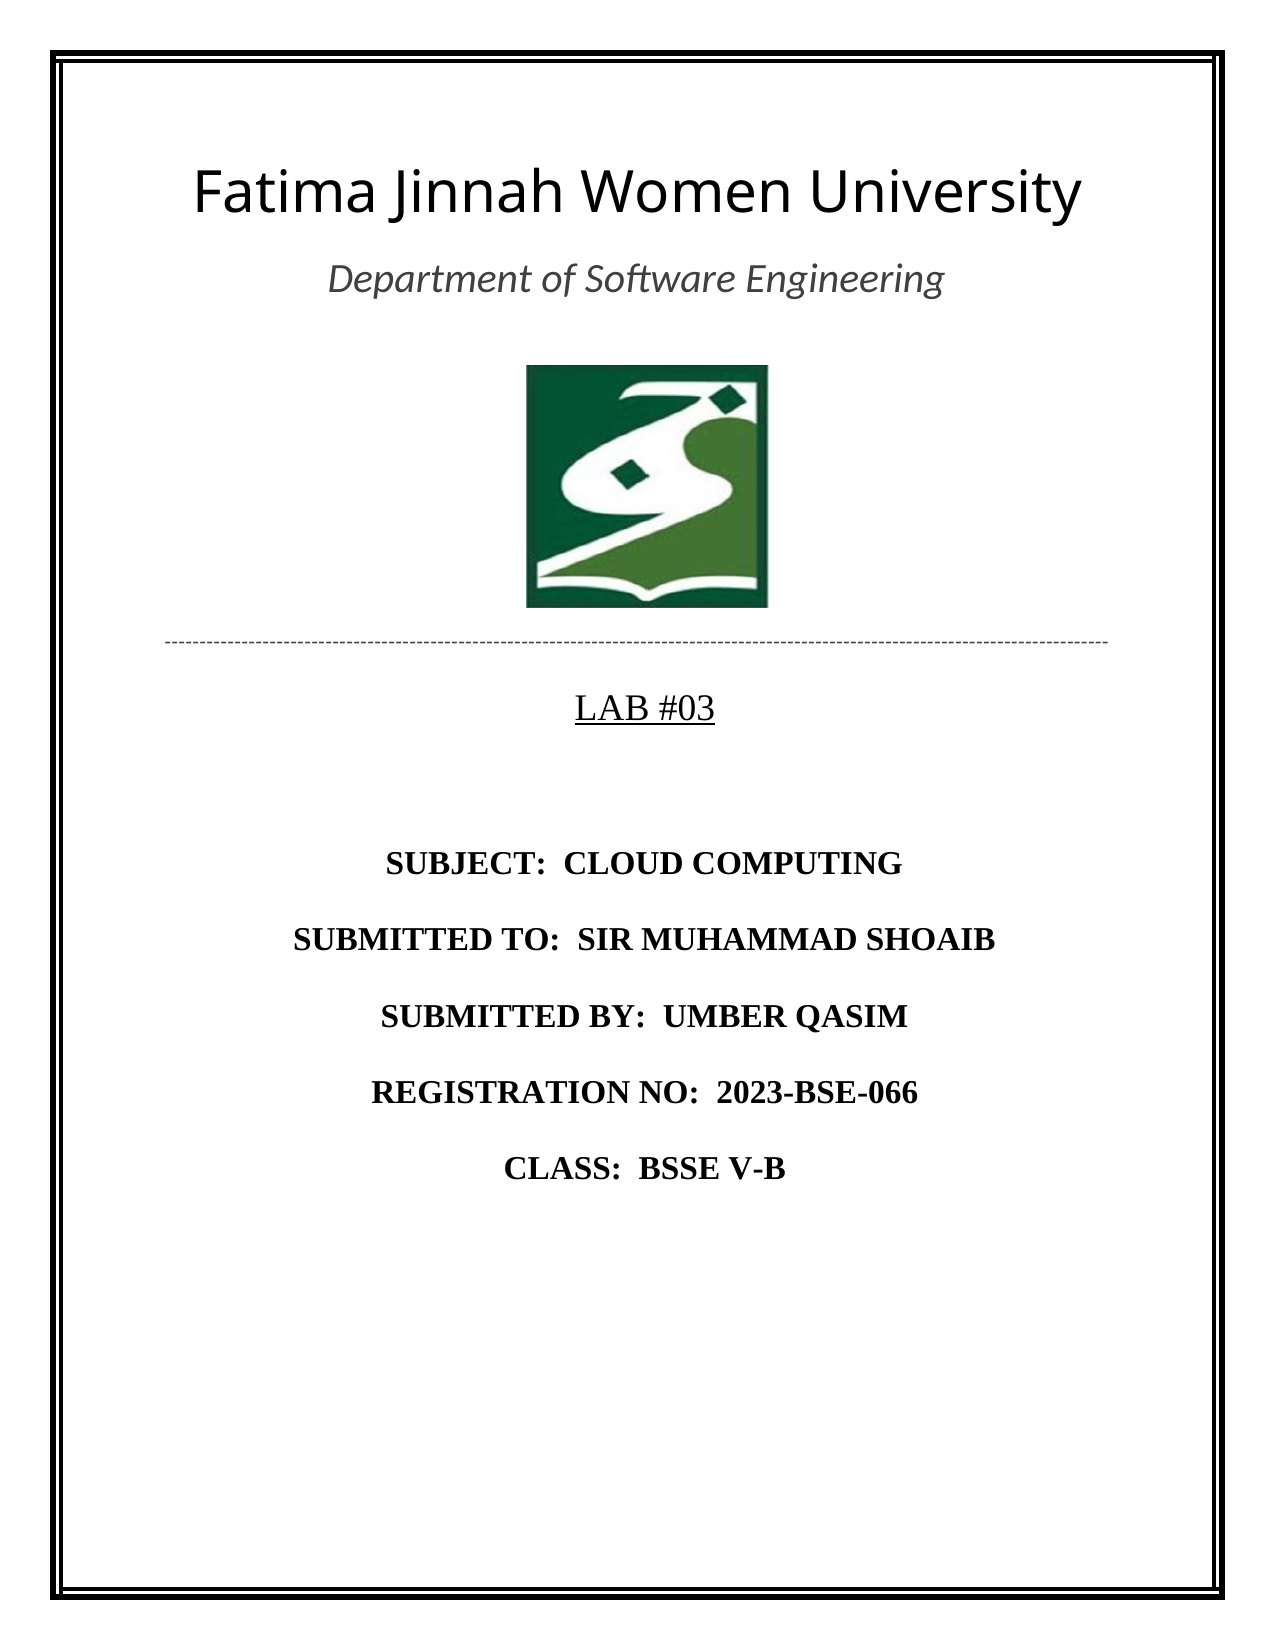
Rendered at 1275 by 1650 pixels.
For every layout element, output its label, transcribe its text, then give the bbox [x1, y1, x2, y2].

text SUBMITTED BY: UMBER QASIM [164, 996, 1124, 1034]
text REGISTRATION NO: 2023-BSE-066 [164, 1072, 1125, 1111]
picture [526, 365, 769, 608]
text Department of Software Engineering [327, 252, 1125, 303]
text SUBMITTED TO: SIR MUHAMMAD SHOAIB [164, 919, 1124, 958]
text Fatima Jinnah Women University [150, 150, 1125, 229]
text LAB #03 [164, 686, 1125, 729]
text CLASS: BSSE V-B [164, 1149, 1125, 1187]
text --------------------------------------------------------------------------------------------------------------------------------------- [164, 627, 1125, 655]
text SUBJECT: CLOUD COMPUTING [164, 843, 1124, 882]
